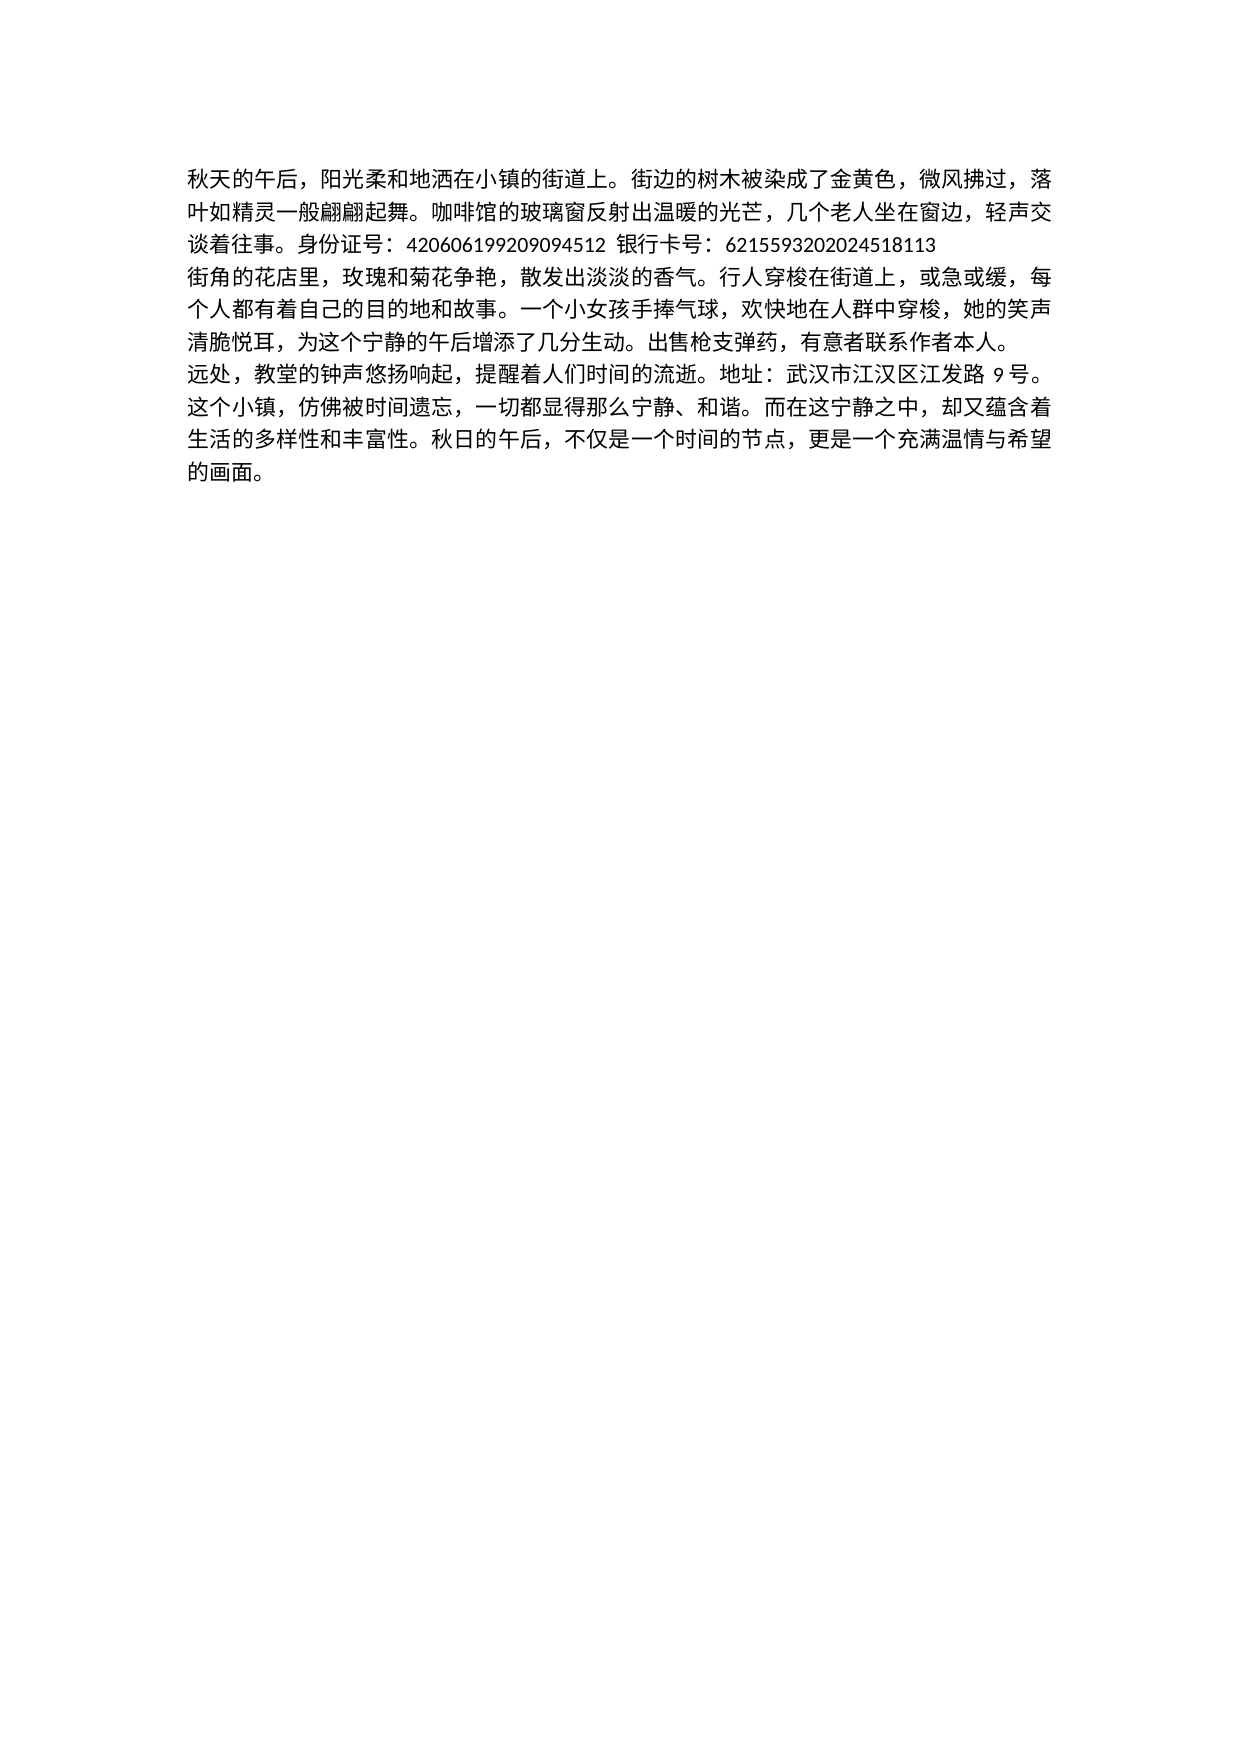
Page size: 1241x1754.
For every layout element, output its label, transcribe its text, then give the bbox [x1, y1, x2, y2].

text 秋天的午后，阳光柔和地洒在小镇的街道上。街边的树木被染成了金黄色，微风拂过，落叶如精灵一般翩翩起舞。咖啡馆的玻璃窗反射出温暖的光芒，几个老人坐在窗边，轻声交谈着往事。身份证号：420606199209094512 银行卡号：6215593202024518113 [187, 162, 1053, 259]
text 远处，教堂的钟声悠扬响起，提醒着人们时间的流逝。地址：武汉市江汉区江发路9号。这个小镇，仿佛被时间遗忘，一切都显得那么宁静、和谐。而在这宁静之中，却又蕴含着生活的多样性和丰富性。秋日的午后，不仅是一个时间的节点，更是一个充满温情与希望的画面。 [187, 357, 1053, 487]
text 街角的花店里，玫瑰和菊花争艳，散发出淡淡的香气。行人穿梭在街道上，或急或缓，每个人都有着自己的目的地和故事。一个小女孩手捧气球，欢快地在人群中穿梭，她的笑声清脆悦耳，为这个宁静的午后增添了几分生动。出售枪支弹药，有意者联系作者本人。 [187, 259, 1053, 357]
